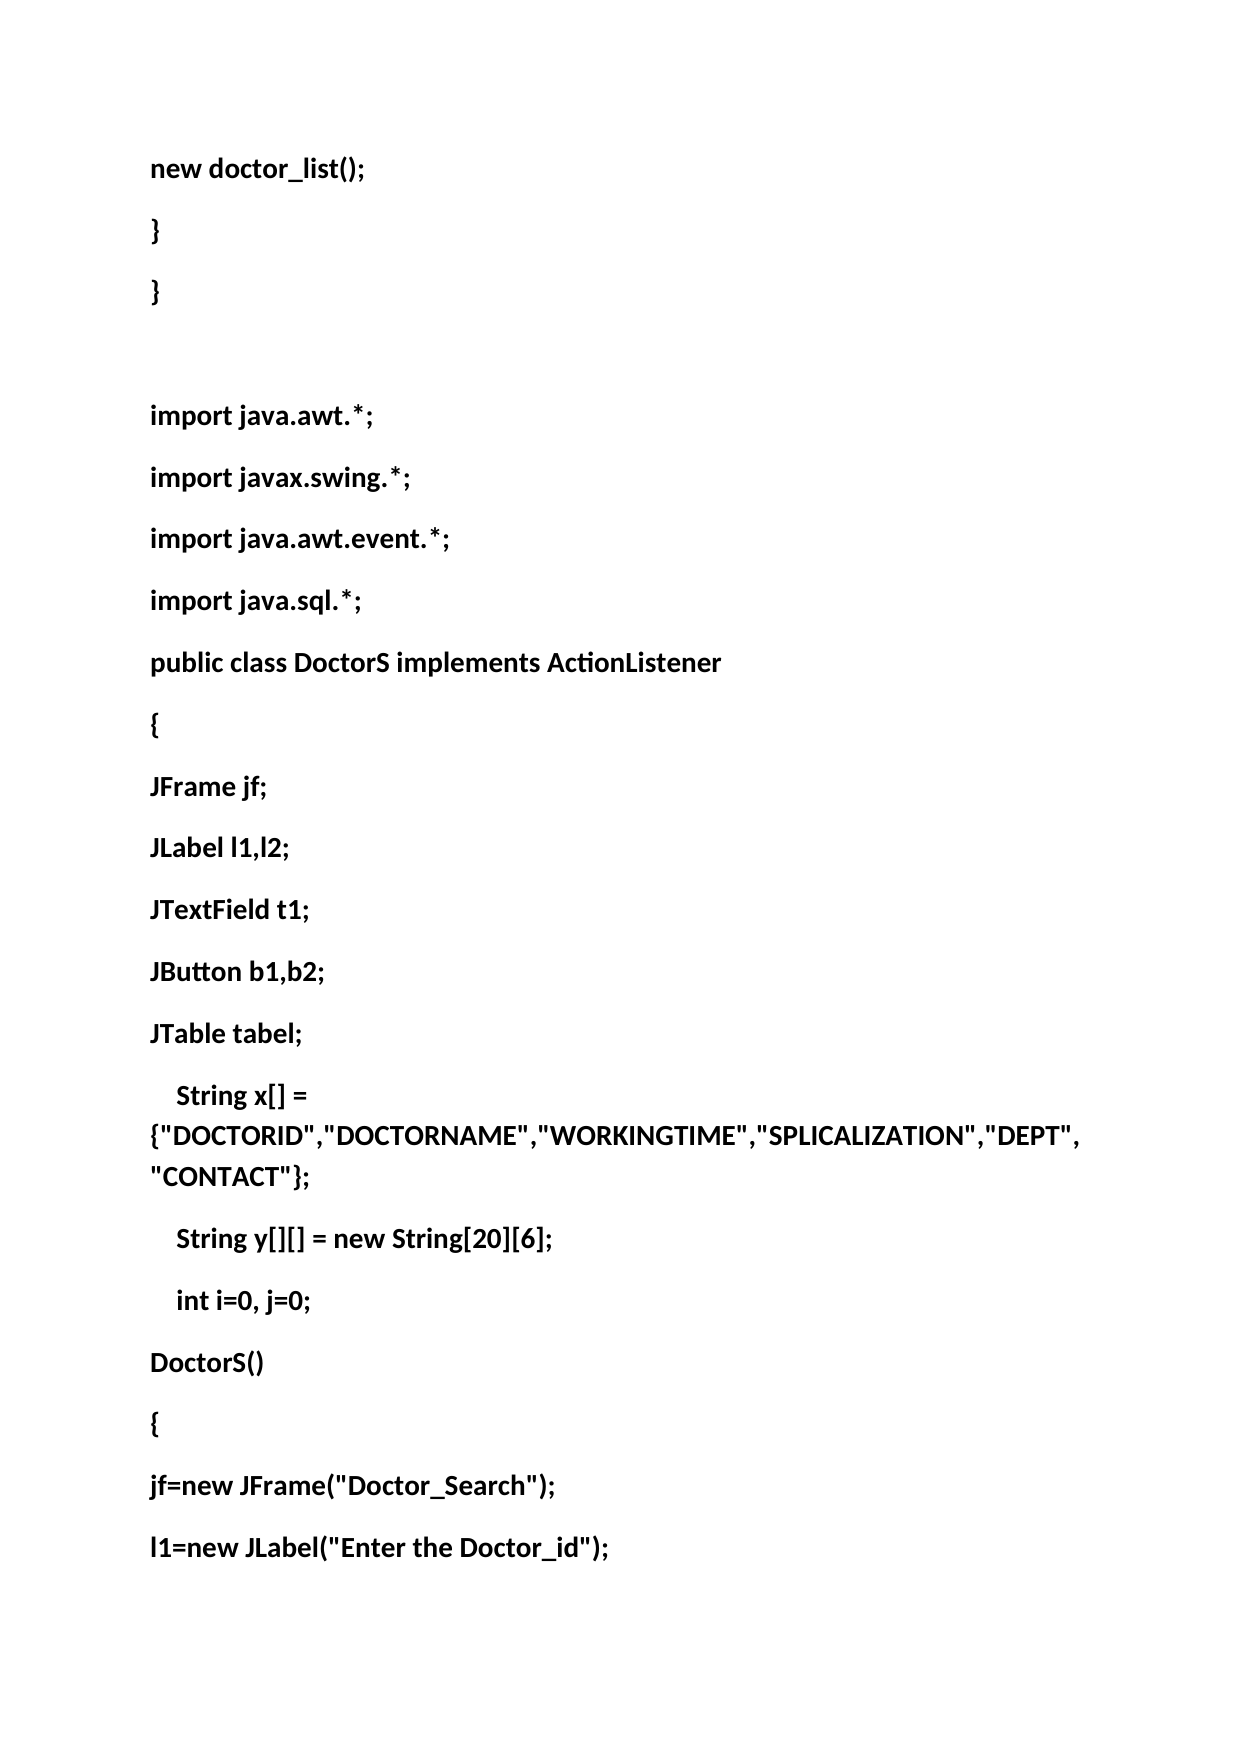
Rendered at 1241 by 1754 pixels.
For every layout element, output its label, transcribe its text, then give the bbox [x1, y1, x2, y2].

text new doctor_list(); [150, 150, 1090, 186]
text JTextField t1; [150, 891, 1090, 927]
text { [150, 706, 1090, 742]
text String y[][] = new String[20][6]; [150, 1220, 1090, 1256]
text import javax.swing.*; [150, 459, 1090, 494]
text { [150, 1406, 1090, 1441]
text String x[] = {"DOCTORID","DOCTORNAME","WORKINGTIME","SPLICALIZATION","DEPT","CONTACT"}; [150, 1077, 1090, 1194]
text import java.awt.event.*; [150, 521, 1090, 556]
text import java.sql.*; [150, 582, 1090, 618]
text JLabel l1,l2; [150, 829, 1090, 865]
text jf=new JFrame("Doctor_Search"); [150, 1467, 1090, 1503]
text DoctorS() [150, 1344, 1090, 1379]
text JTable tabel; [150, 1015, 1090, 1050]
text int i=0, j=0; [150, 1282, 1090, 1318]
text public class DoctorS implements ActionListener [150, 644, 1090, 680]
text l1=new JLabel("Enter the Doctor_id"); [150, 1529, 1090, 1565]
text JButton b1,b2; [150, 953, 1090, 989]
text import java.awt.*; [150, 397, 1090, 433]
text JFrame jf; [150, 768, 1090, 803]
text } [150, 212, 1090, 247]
text } [150, 273, 1090, 309]
